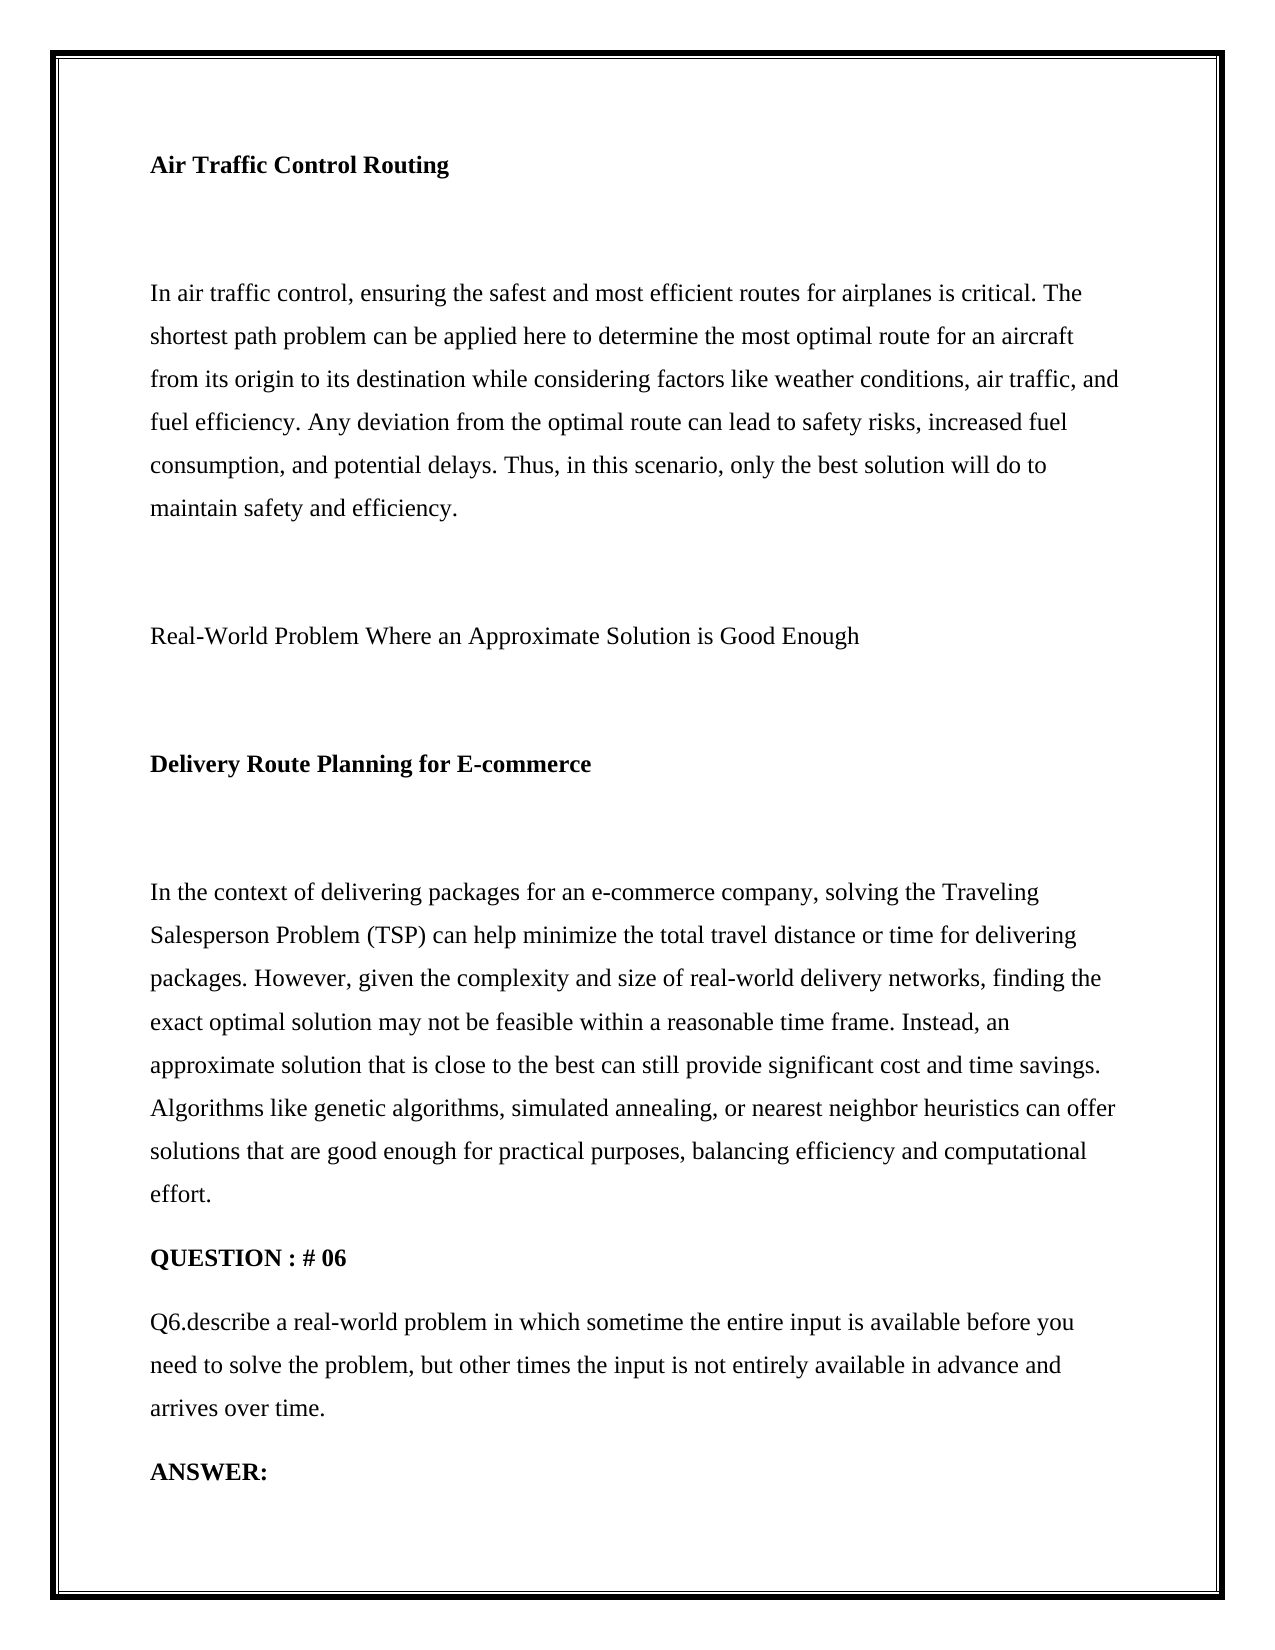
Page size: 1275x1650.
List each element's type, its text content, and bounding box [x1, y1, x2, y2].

text Delivery Route Planning for E-commerce [150, 877, 1125, 906]
text QUESTION : # 06 [150, 1371, 1125, 1400]
text In air traffic control, ensuring the safest and most efficient routes for airplanes is critical. The shortest path problem can be applied here to determine the most optimal route for an aircraft from its origin to its destination while considering factors like weather conditions, air traffic, and fuel efficiency. Any deviation from the optimal route can lead to safety risks, increased fuel consumption, and potential delays. Thus, in this scenario, only the best solution will do to maintain safety and efficiency. [150, 406, 1125, 650]
text Air Traffic Control Routing [150, 278, 1125, 307]
text Real-World Problem Where an Approximate Solution is Good Enough [150, 749, 1125, 778]
text In the context of delivering packages for an e-commerce company, solving the Traveling Salesperson Problem (TSP) can help minimize the total travel distance or time for delivering packages. However, given the complexity and size of real-world delivery networks, finding the exact optimal solution may not be feasible within a reasonable time frame. Instead, an approximate solution that is close to the best can still provide significant cost and time savings. Algorithms like genetic algorithms, simulated annealing, or nearest neighbor heuristics can offer solutions that are good enough for practical purposes, balancing efficiency and computational effort. [150, 1005, 1125, 1336]
text Real-World Problem Requiring the Best Solution [150, 150, 1125, 179]
